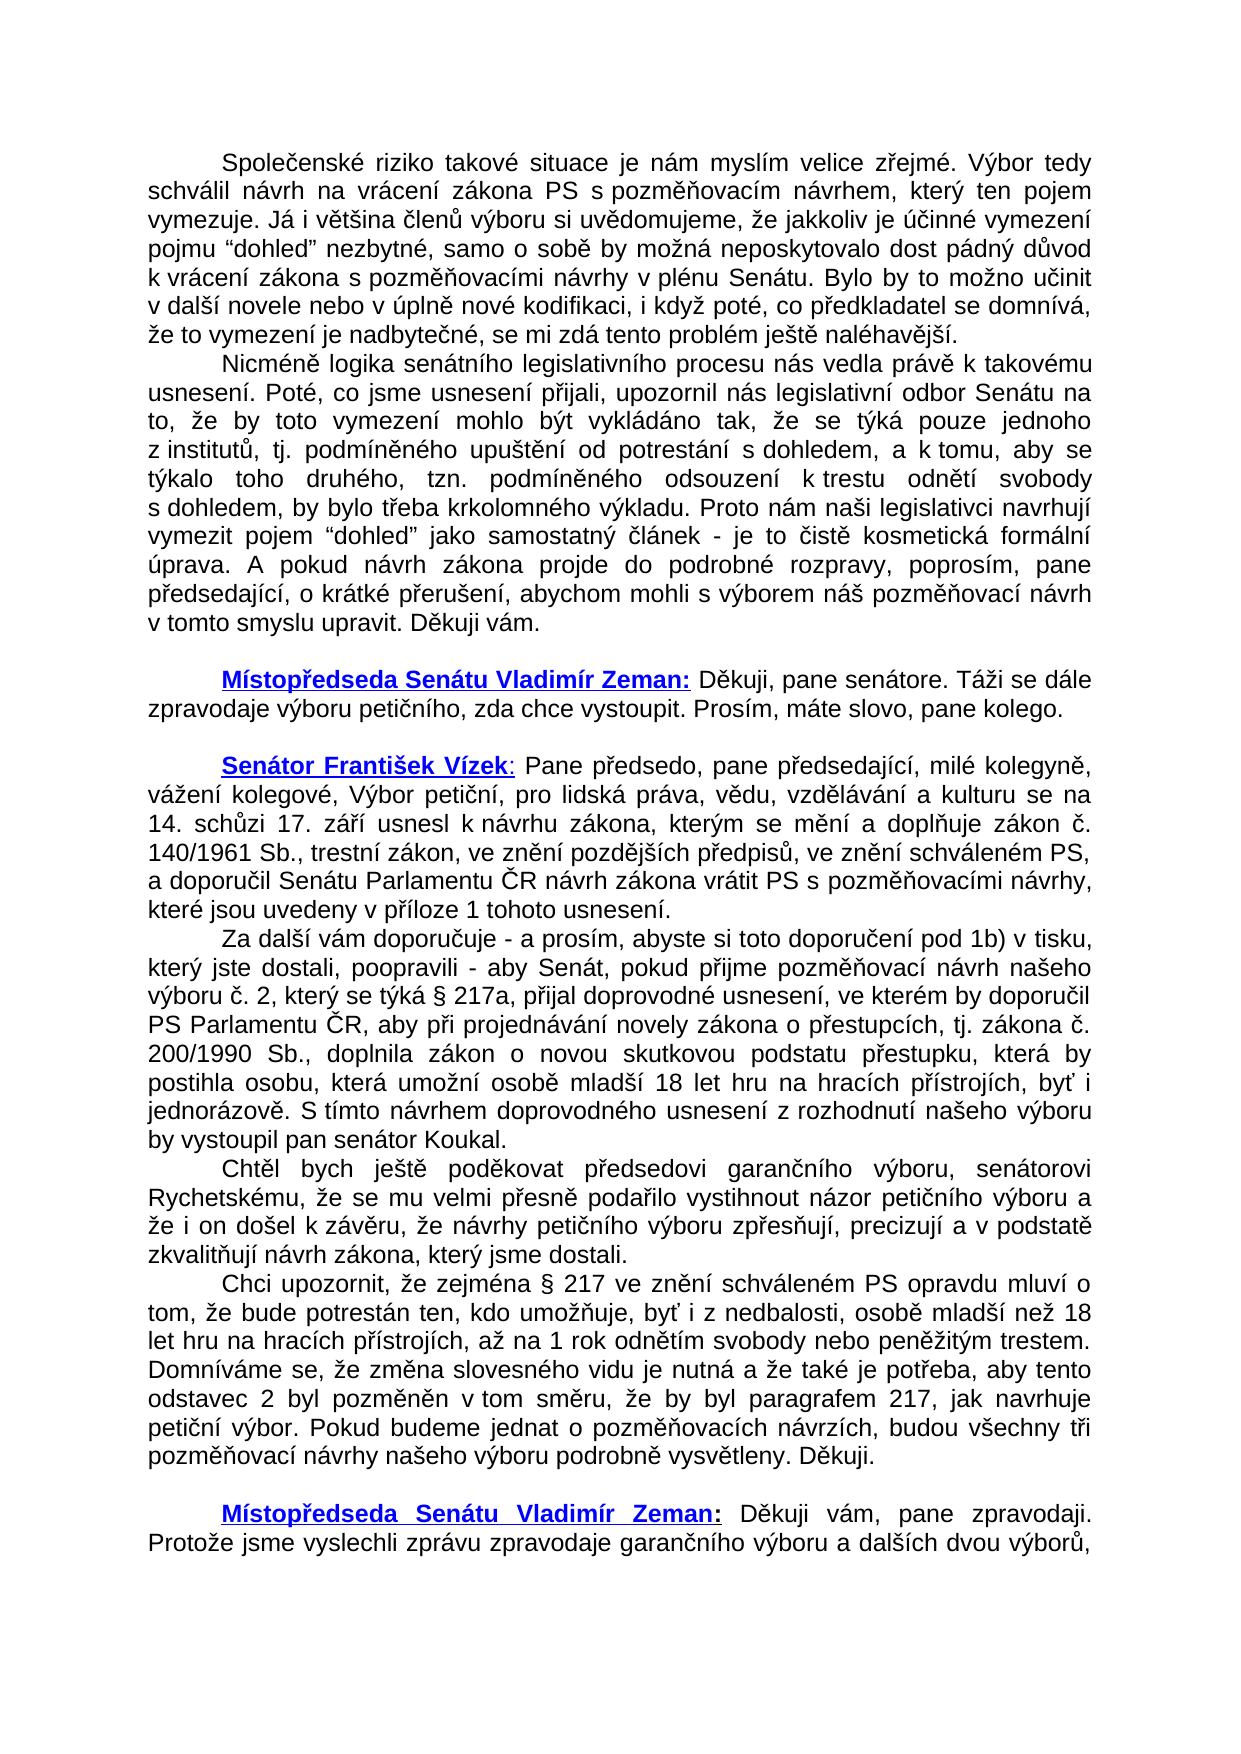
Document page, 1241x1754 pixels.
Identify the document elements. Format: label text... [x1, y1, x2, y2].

text Místopředseda Senátu Vladimír Zeman: Děkuji, pane senátore. Táži se dále zpravodaje výboru petičního, zda chce vystoupit. Prosím, máte slovo, pane kolego. [148, 665, 1093, 723]
text Chci upozornit, že zejména § 217 ve znění schváleném PS opravdu mluví o tom, že bude potrestán ten, kdo umožňuje, byť i z nedbalosti, osobě mladší než 18 let hru na hracích přístrojích, až na 1 rok odnětím svobody nebo peněžitým trestem. Domníváme se, že změna slovesného vidu je nutná a že také je potřeba, aby tento odstavec 2 byl pozměněn v tom směru, že by byl paragrafem 217, jak navrhuje petiční výbor. Pokud budeme jednat o pozměňovacích návrzích, budou všechny tři pozměňovací návrhy našeho výboru podrobně vysvětleny. Děkuji. [148, 1269, 1093, 1470]
text Chtěl bych ještě poděkovat předsedovi garančního výboru, senátorovi Rychetskému, že se mu velmi přesně podařilo vystihnout názor petičního výboru a že i on došel k závěru, že návrhy petičního výboru zpřesňují, precizují a v podstatě zkvalitňují návrh zákona, který jsme dostali. [148, 1154, 1093, 1269]
text Senátor František Vízek: Pane předsedo, pane předsedající, milé kolegyně, vážení kolegové, Výbor petiční, pro lidská práva, vědu, vzdělávání a kulturu se na 14. schůzi 17. září usnesl k návrhu zákona, kterým se mění a doplňuje zákon č. 140/1961 Sb., trestní zákon, ve znění pozdějších předpisů, ve znění schváleném PS, a doporučil Senátu Parlamentu ČR návrh zákona vrátit PS s pozměňovacími návrhy, které jsou uvedeny v příloze 1 tohoto usnesení. [148, 751, 1093, 924]
text Společenské riziko takové situace je nám myslím velice zřejmé. Výbor tedy schválil návrh na vrácení zákona PS s pozměňovacím návrhem, který ten pojem vymezuje. Já i většina členů výboru si uvědomujeme, že jakkoliv je účinné vymezení pojmu “dohled” nezbytné, samo o sobě by možná neposkytovalo dost pádný důvod k vrácení zákona s pozměňovacími návrhy v plénu Senátu. Bylo by to možno učinit v další novele nebo v úplně nové kodifikaci, i když poté, co předkladatel se domnívá, že to vymezení je nadbytečné, se mi zdá tento problém ještě naléhavější. [148, 148, 1093, 349]
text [148, 1499, 1093, 1556]
text Nicméně logika senátního legislativního procesu nás vedla právě k takovému usnesení. Poté, co jsme usnesení přijali, upozornil nás legislativní odbor Senátu na to, že by toto vymezení mohlo být vykládáno tak, že se týká pouze jednoho z institutů, tj. podmíněného upuštění od potrestání s dohledem, a k tomu, aby se týkalo toho druhého, tzn. podmíněného odsouzení k trestu odnětí svobody s dohledem, by bylo třeba krkolomného výkladu. Proto nám naši legislativci navrhují vymezit pojem “dohled” jako samostatný článek - je to čistě kosmetická formální úprava. A pokud návrh zákona projde do podrobné rozpravy, poprosím, pane předsedající, o krátké přerušení, abychom mohli s výborem náš pozměňovací návrh v tomto smyslu upravit. Děkuji vám. [148, 349, 1093, 636]
text Za další vám doporučuje - a prosím, abyste si toto doporučení pod 1b) v tisku, který jste dostali, poopravili - aby Senát, pokud přijme pozměňovací návrh našeho výboru č. 2, který se týká § 217a, přijal doprovodné usnesení, ve kterém by doporučil PS Parlamentu ČR, aby při projednávání novely zákona o přestupcích, tj. zákona č. 200/1990 Sb., doplnila zákon o novou skutkovou podstatu přestupku, která by postihla osobu, která umožní osobě mladší 18 let hru na hracích přístrojích, byť i jednorázově. S tímto návrhem doprovodného usnesení z rozhodnutí našeho výboru by vystoupil pan senátor Koukal. [148, 924, 1093, 1154]
